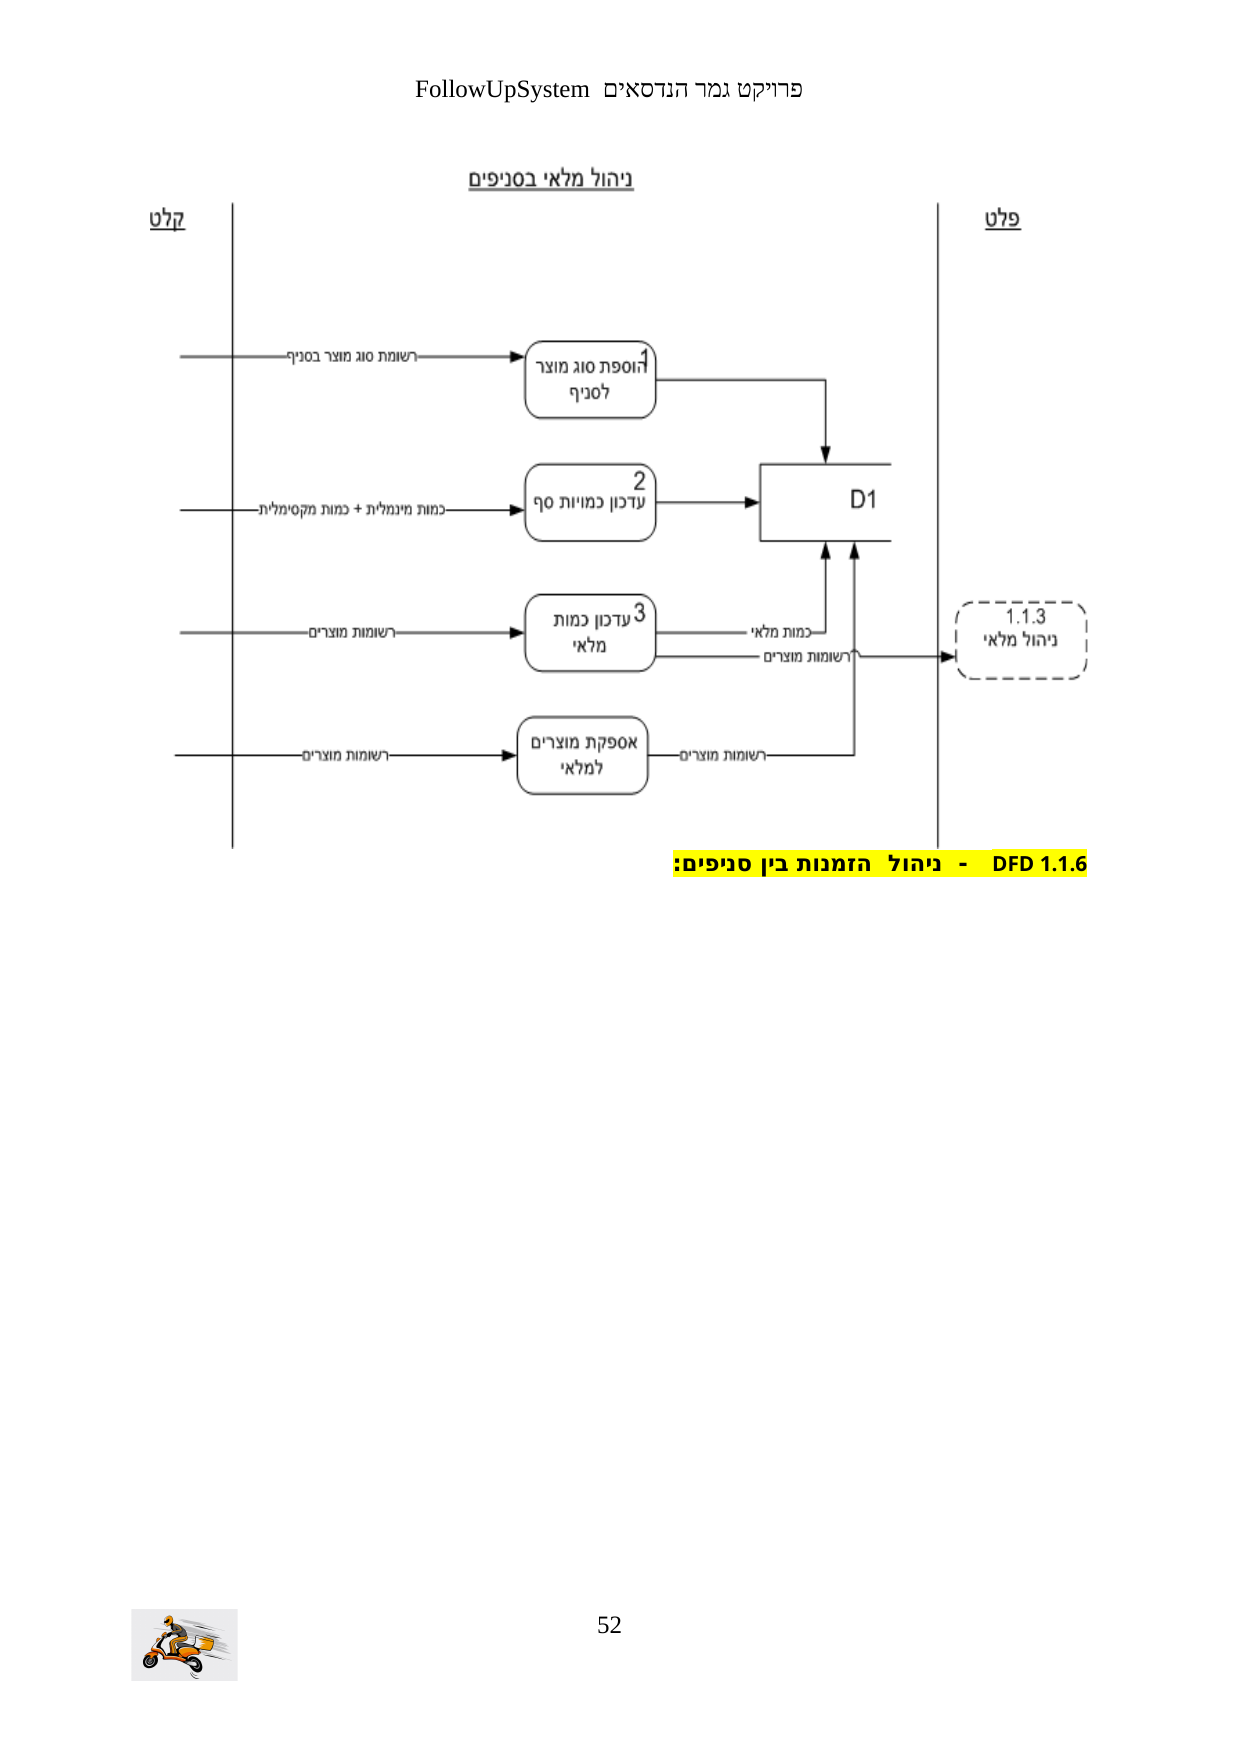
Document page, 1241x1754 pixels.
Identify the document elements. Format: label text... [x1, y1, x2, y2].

picture [150, 160, 1088, 849]
picture [131, 1609, 238, 1681]
